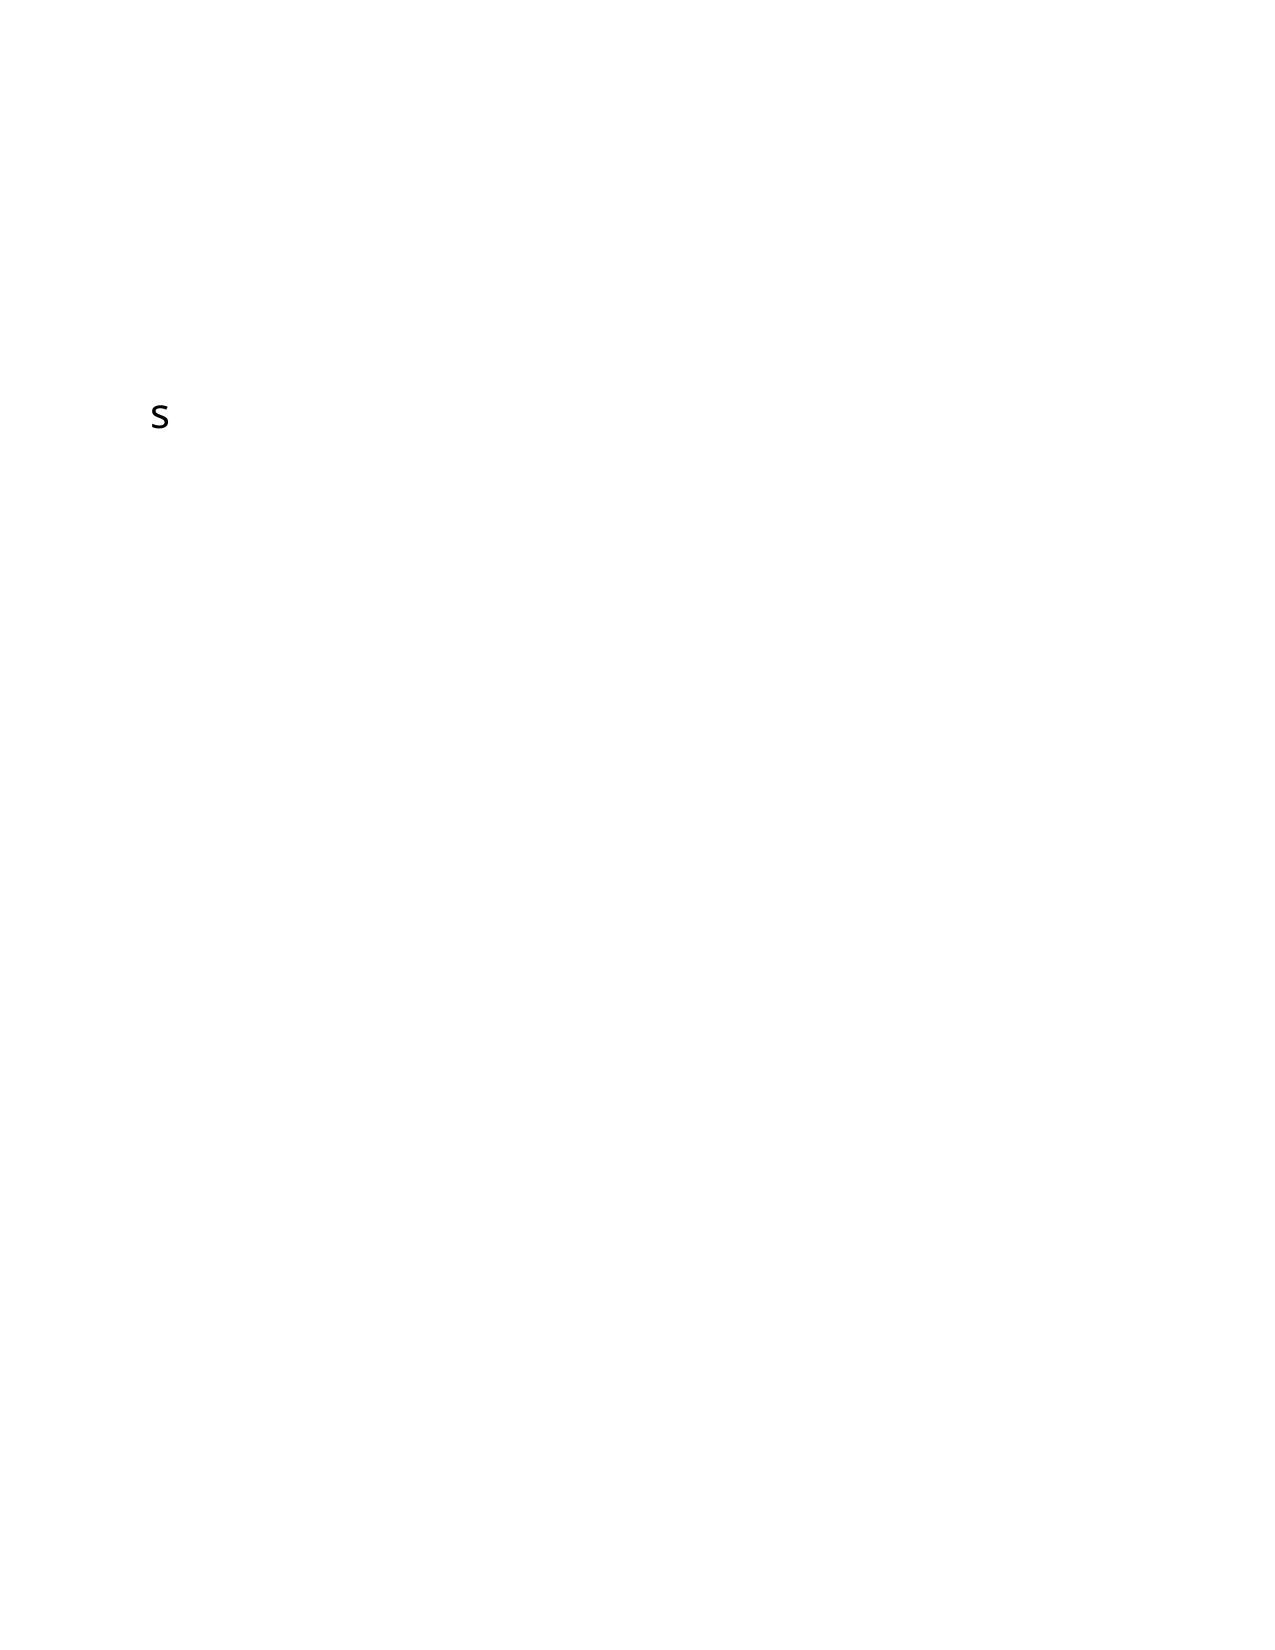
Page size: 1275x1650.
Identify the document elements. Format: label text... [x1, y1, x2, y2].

text s [150, 384, 1125, 441]
